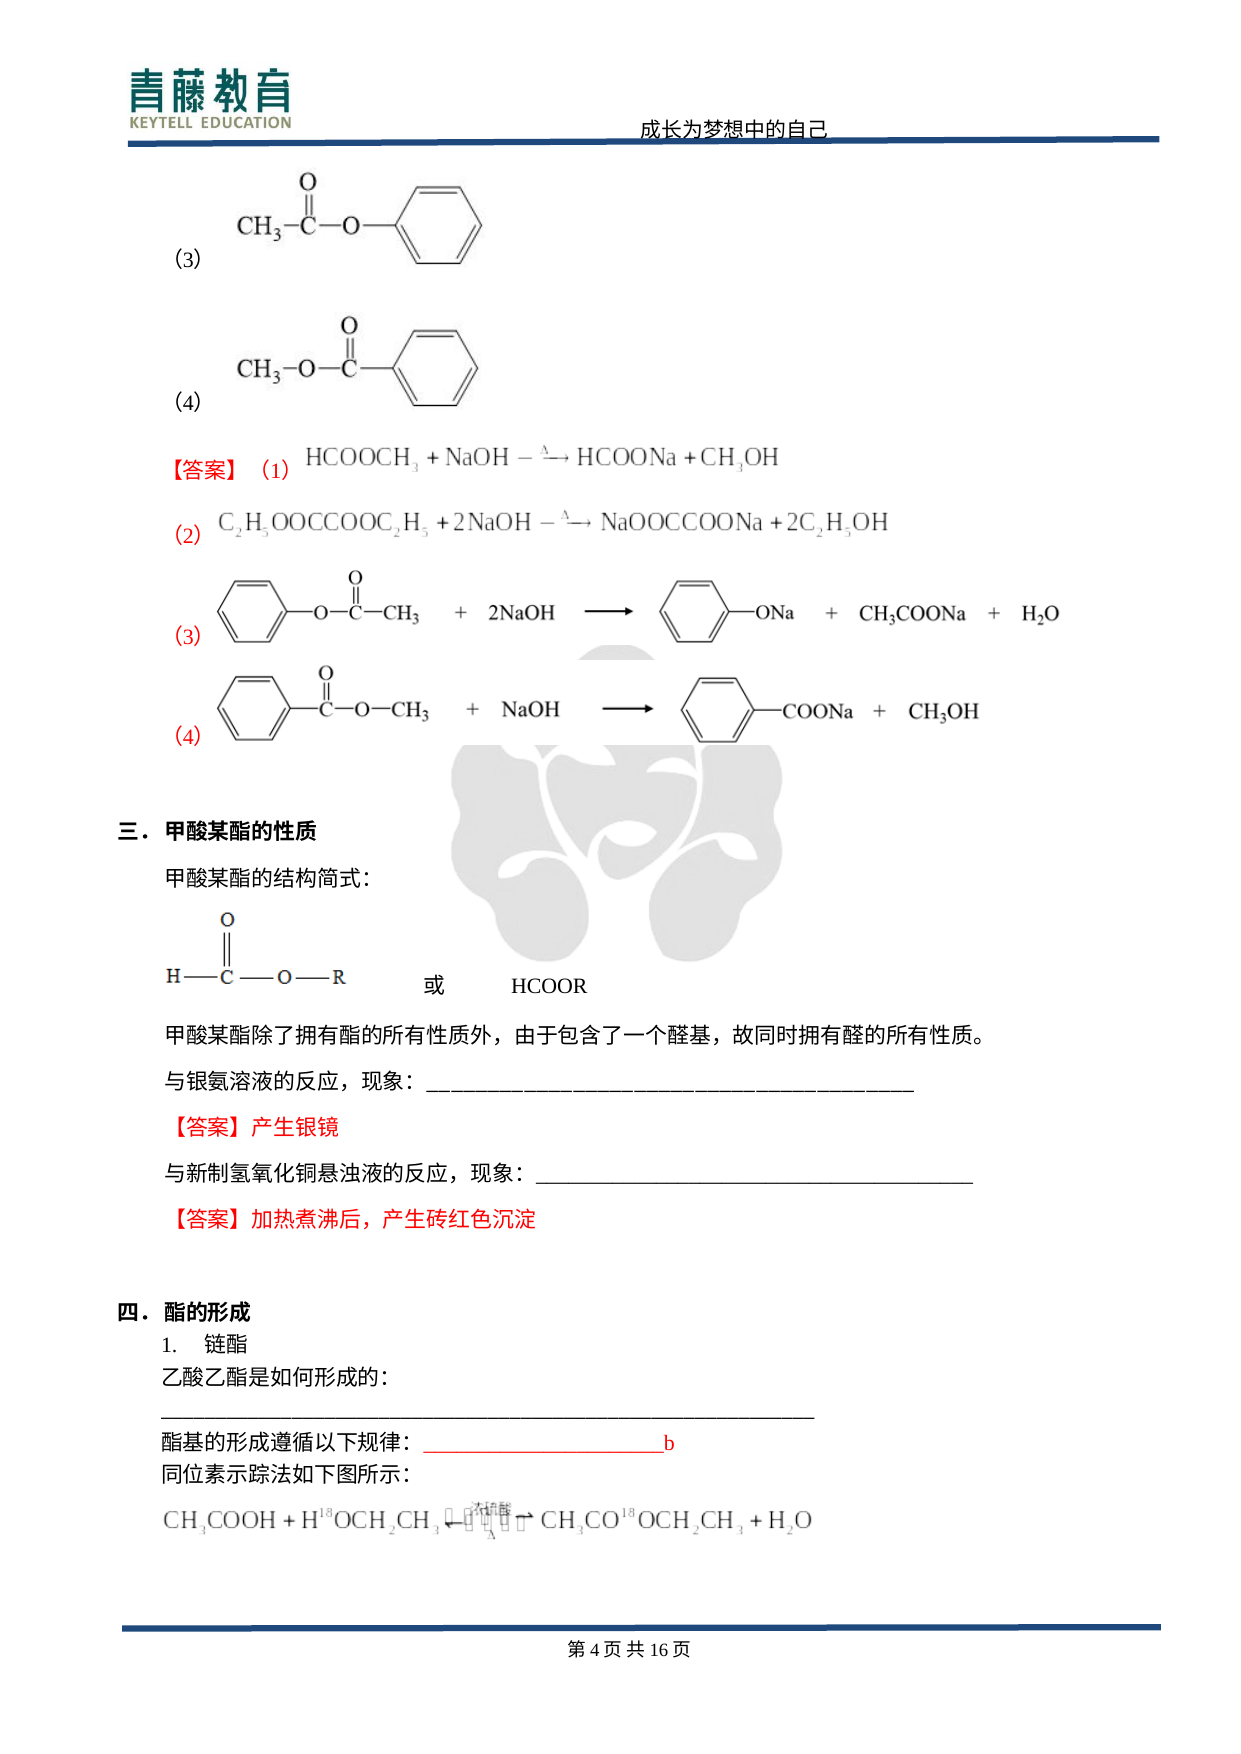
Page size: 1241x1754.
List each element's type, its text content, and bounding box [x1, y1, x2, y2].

picture [235, 167, 486, 268]
text 1. 链酯 [117, 1327, 1159, 1359]
list 甲酸某酯除了拥有酯的所有性质外，由于包含了一个醛基，故同时拥有醛的所有性质。 [164, 1017, 1159, 1050]
picture [215, 565, 1070, 645]
text 酯基的形成遵循以下规律：______________________b [117, 1424, 1159, 1457]
list 或 HCOOR [164, 906, 1159, 1004]
text 【答案】（1） [161, 429, 1159, 494]
list 酯的形成 [117, 1294, 1159, 1327]
text ____________________________________________________________ [117, 1392, 1159, 1424]
list 【答案】加热煮沸后，产生砖红色沉淀 [164, 1202, 1159, 1234]
list 甲酸某酯的性质 [117, 814, 1159, 846]
picture [215, 660, 986, 745]
text 同位素示踪法如下图所示： [117, 1457, 1159, 1489]
list 甲酸某酯的结构简式： [164, 860, 1159, 893]
picture [113, 51, 303, 134]
text 乙酸乙酯是如何形成的： [117, 1359, 1159, 1392]
picture [163, 910, 353, 994]
list 与新制氢氧化铜悬浊液的反应，现象：________________________________________ [164, 1156, 1159, 1188]
list 与银氨溶液的反应，现象：________________________________________ [164, 1063, 1159, 1096]
text （2） [161, 494, 1159, 559]
picture [235, 312, 482, 410]
list 【答案】产生银镜 [164, 1110, 1159, 1142]
